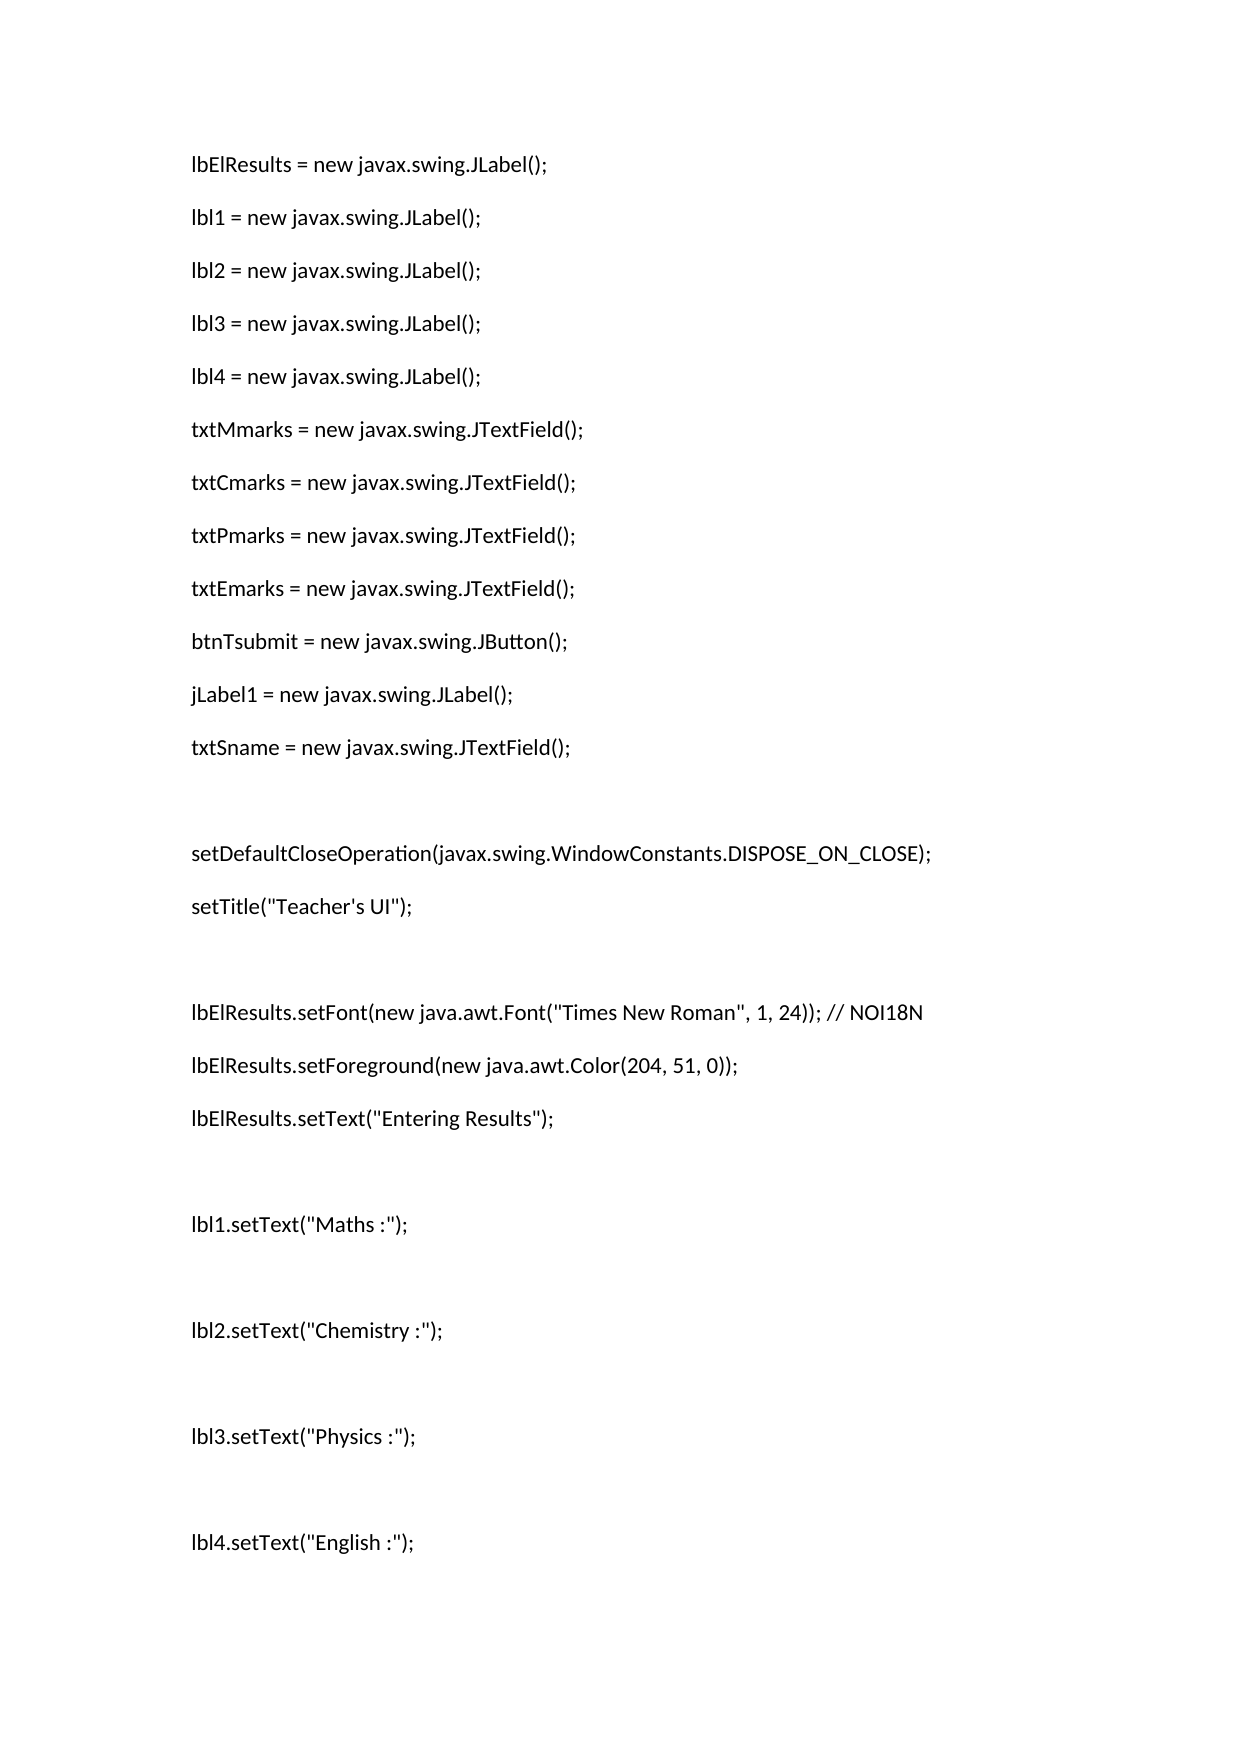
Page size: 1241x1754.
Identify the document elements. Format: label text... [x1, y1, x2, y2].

text lbl1.setText("Maths :"); [150, 1210, 1090, 1238]
text txtPmarks = new javax.swing.JTextField(); [150, 521, 1090, 549]
text lbl2 = new javax.swing.JLabel(); [150, 256, 1090, 284]
text lbl2.setText("Chemistry :"); [150, 1316, 1090, 1344]
text setTitle("Teacher's UI"); [150, 892, 1090, 920]
text lbl3.setText("Physics :"); [150, 1422, 1090, 1451]
text jLabel1 = new javax.swing.JLabel(); [150, 680, 1090, 708]
text lbElResults.setForeground(new java.awt.Color(204, 51, 0)); [150, 1051, 1090, 1079]
text lbElResults.setText("Entering Results"); [150, 1104, 1090, 1132]
text lbElResults.setFont(new java.awt.Font("Times New Roman", 1, 24)); // NOI18N [150, 998, 1090, 1026]
text setDefaultCloseOperation(javax.swing.WindowConstants.DISPOSE_ON_CLOSE); [150, 839, 1090, 867]
text lbl4.setText("English :"); [150, 1528, 1090, 1557]
text lbl1 = new javax.swing.JLabel(); [150, 203, 1090, 231]
text btnTsubmit = new javax.swing.JButton(); [150, 627, 1090, 655]
text lbl3 = new javax.swing.JLabel(); [150, 309, 1090, 337]
text txtSname = new javax.swing.JTextField(); [150, 733, 1090, 761]
text txtCmarks = new javax.swing.JTextField(); [150, 468, 1090, 496]
text lbElResults = new javax.swing.JLabel(); [150, 150, 1090, 178]
text txtEmarks = new javax.swing.JTextField(); [150, 574, 1090, 602]
text lbl4 = new javax.swing.JLabel(); [150, 362, 1090, 390]
text txtMmarks = new javax.swing.JTextField(); [150, 415, 1090, 443]
